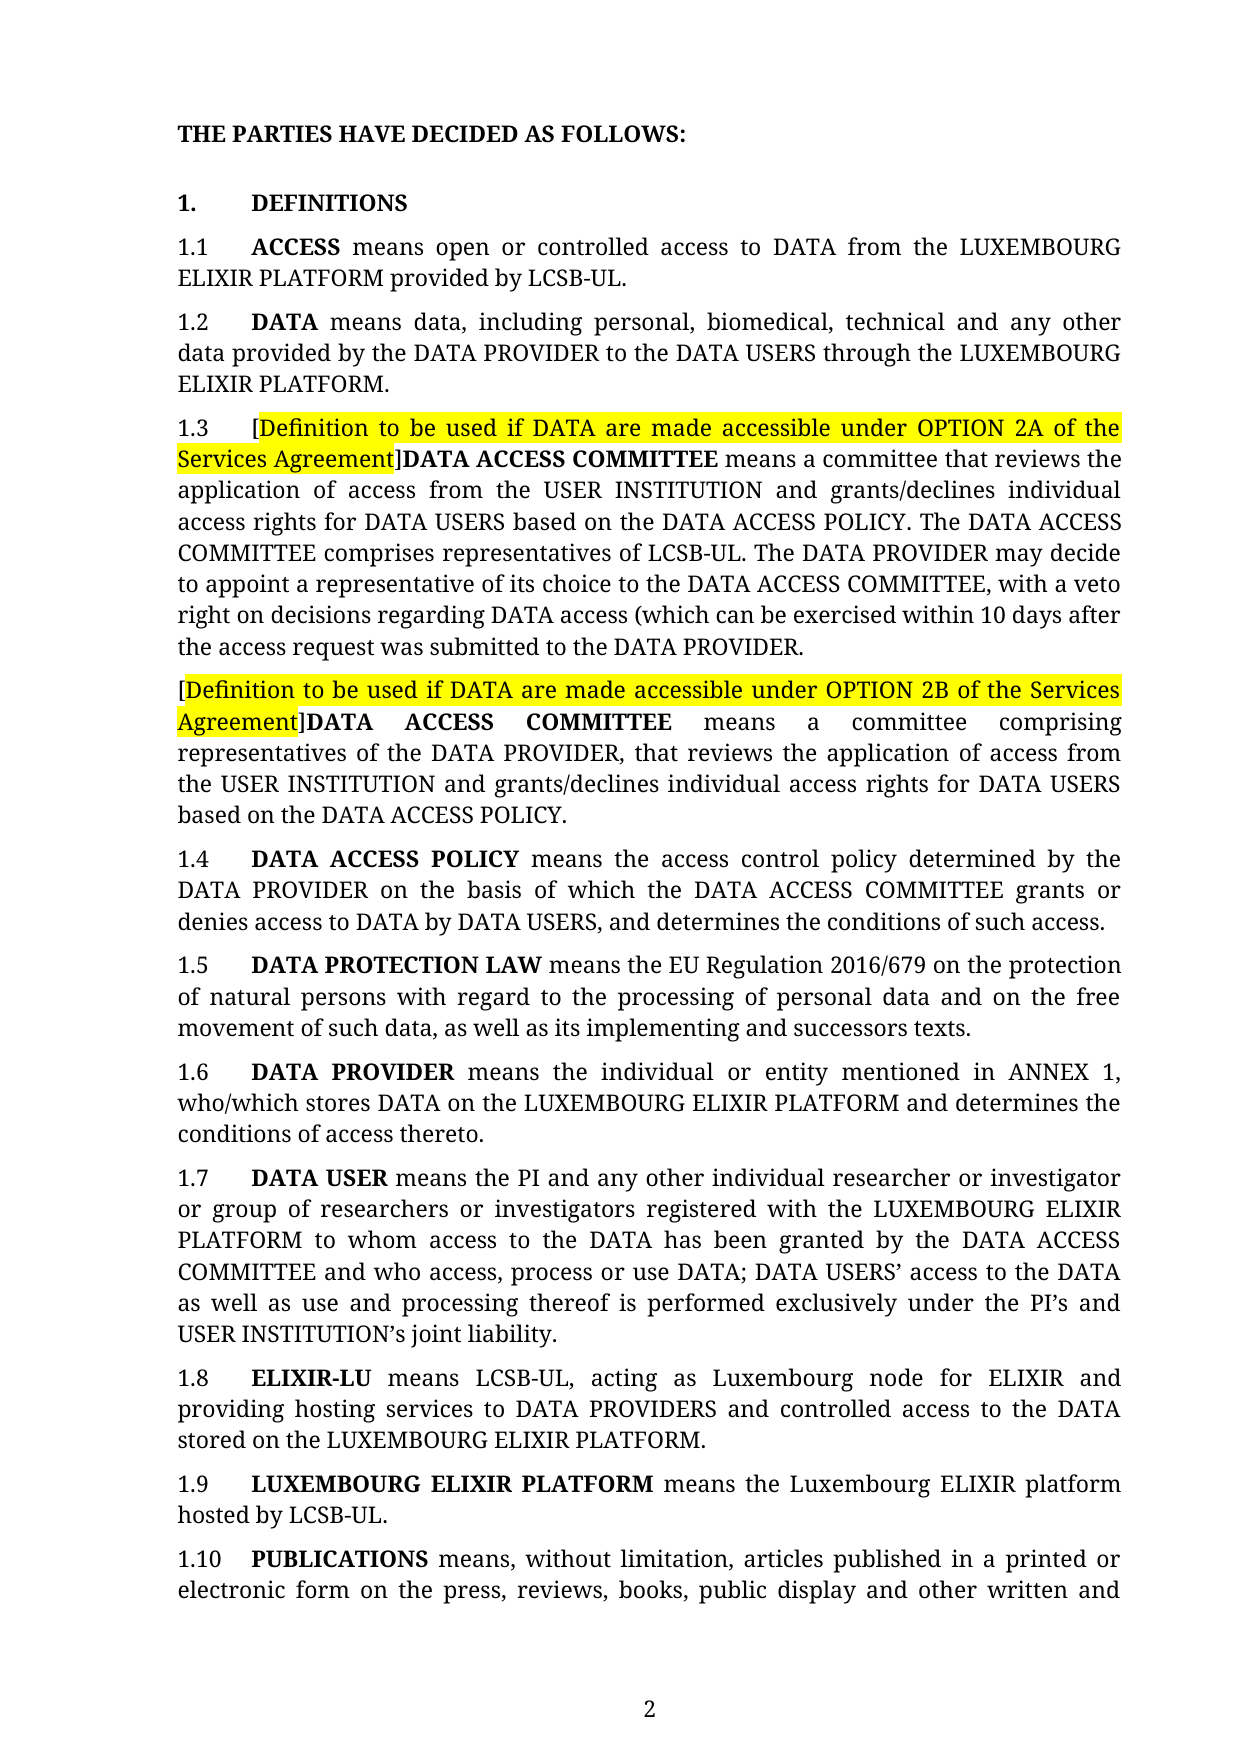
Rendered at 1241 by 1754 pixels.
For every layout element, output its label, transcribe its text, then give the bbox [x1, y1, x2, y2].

subtitle ELIXIR-LU means LCSB-UL, acting as Luxembourg node for ELIXIR and providing hosting services to DATA PROVIDERS and controlled access to the DATA stored on the LUXEMBOURG ELIXIR PLATFORM. [177, 1362, 1122, 1456]
subtitle DATA PROVIDER means the individual or entity mentioned in ANNEX 1, who/which stores DATA on the LUXEMBOURG ELIXIR PLATFORM and determines the conditions of access thereto. [177, 1056, 1122, 1149]
subtitle Definitions [177, 187, 1122, 218]
subtitle DATA USER means the PI and any other individual researcher or investigator or group of researchers or investigators registered with the LUXEMBOURG ELIXIR PLATFORM to whom access to the DATA has been granted by the DATA ACCESS COMMITTEE and who access, process or use DATA; DATA USERS’ access to the DATA as well as use and processing thereof is performed exclusively under the PI’s and USER INSTITUTION’s joint liability. [177, 1162, 1122, 1349]
text THE PARTIES HAVE DECIDED AS FOLLOWS: [177, 118, 1122, 149]
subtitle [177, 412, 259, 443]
subtitle [Definition to be used if DATA are made accessible under OPTION 2B of the Services Agreement]DATA ACCESS COMMITTEE means a committee comprising representatives of the DATA PROVIDER, that reviews the application of access from the USER INSTITUTION and grants/declines individual access rights for DATA USERS based on the DATA ACCESS POLICY. [177, 706, 1122, 831]
subtitle ACCESS means open or controlled access to DATA from the LUXEMBOURG ELIXIR PLATFORM provided by LCSB-UL. [177, 231, 1122, 293]
subtitle DATA ACCESS POLICY means the access control policy determined by the DATA PROVIDER on the basis of which the DATA ACCESS COMMITTEE grants or denies access to DATA by DATA USERS, and determines the conditions of such access. [177, 843, 1122, 937]
subtitle DATA means data, including personal, biomedical, technical and any other data provided by the DATA PROVIDER to the DATA USERS through the LUXEMBOURG ELIXIR PLATFORM. [177, 306, 1122, 399]
subtitle [Definition to be used if DATA are made accessible under OPTION 2A of the Services Agreement]DATA ACCESS COMMITTEE means a committee that reviews the application of access from the USER INSTITUTION and grants/declines individual access rights for DATA USERS based on the DATA ACCESS POLICY. The DATA ACCESS COMMITTEE comprises representatives of LCSB-UL. The DATA PROVIDER may decide to appoint a representative of its choice to the DATA ACCESS COMMITTEE, with a veto right on decisions regarding DATA access (which can be exercised within 10 days after the access request was submitted to the DATA PROVIDER. [177, 443, 1122, 662]
subtitle LUXEMBOURG ELIXIR PLATFORM means the Luxembourg ELIXIR platform hosted by LCSB-UL. [177, 1468, 1122, 1531]
subtitle DATA PROTECTION LAW means the EU Regulation 2016/679 on the protection of natural persons with regard to the processing of personal data and on the free movement of such data, as well as its implementing and successors texts. [177, 949, 1122, 1043]
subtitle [177, 1543, 1122, 1606]
